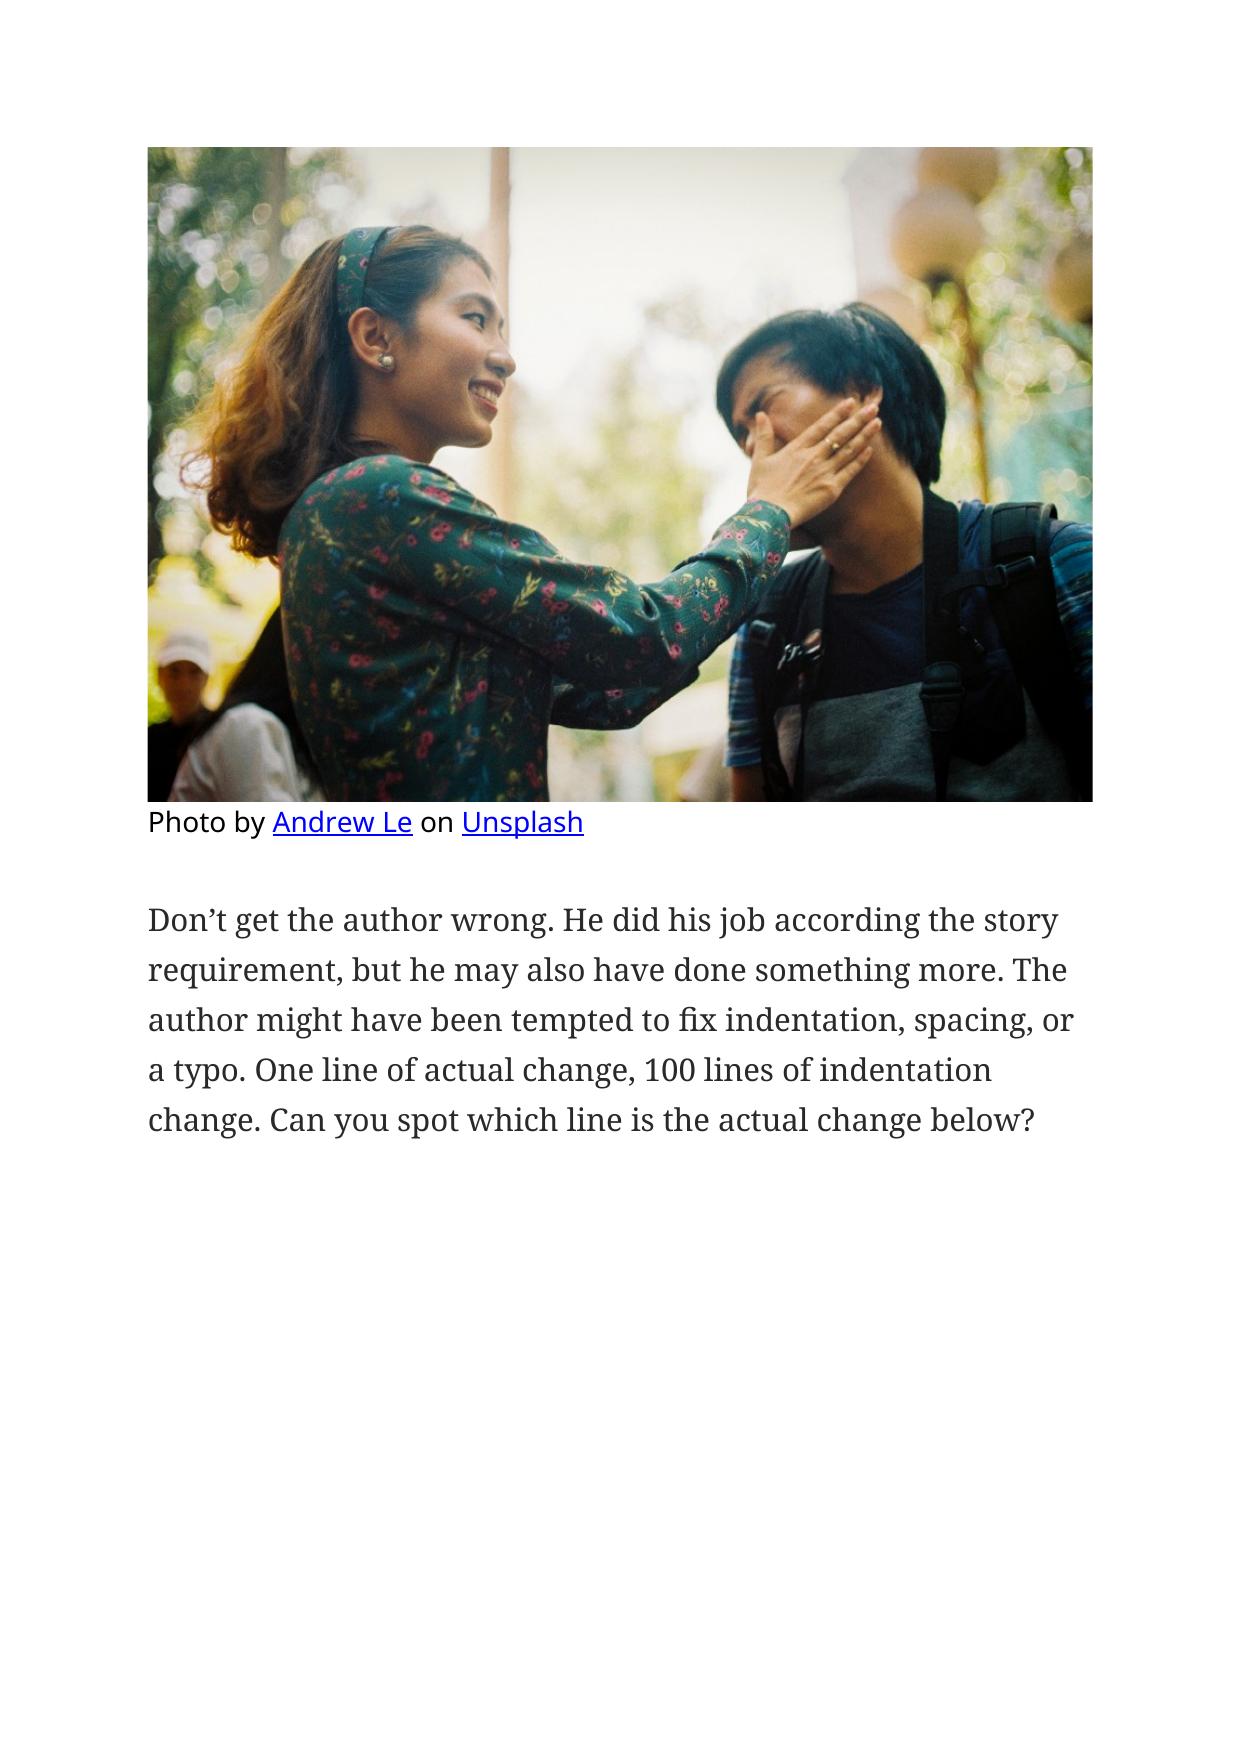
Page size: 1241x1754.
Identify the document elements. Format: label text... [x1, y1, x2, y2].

picture [147, 147, 1093, 802]
text Photo by Andrew Le on Unsplash [148, 802, 1093, 840]
text Don’t get the author wrong. He did his job according the story requirement, but he may also have done something more. The author might have been tempted to fix indentation, spacing, or a typo. One line of actual change, 100 lines of indentation change. Can you spot which line is the actual change below? [148, 890, 1093, 1140]
